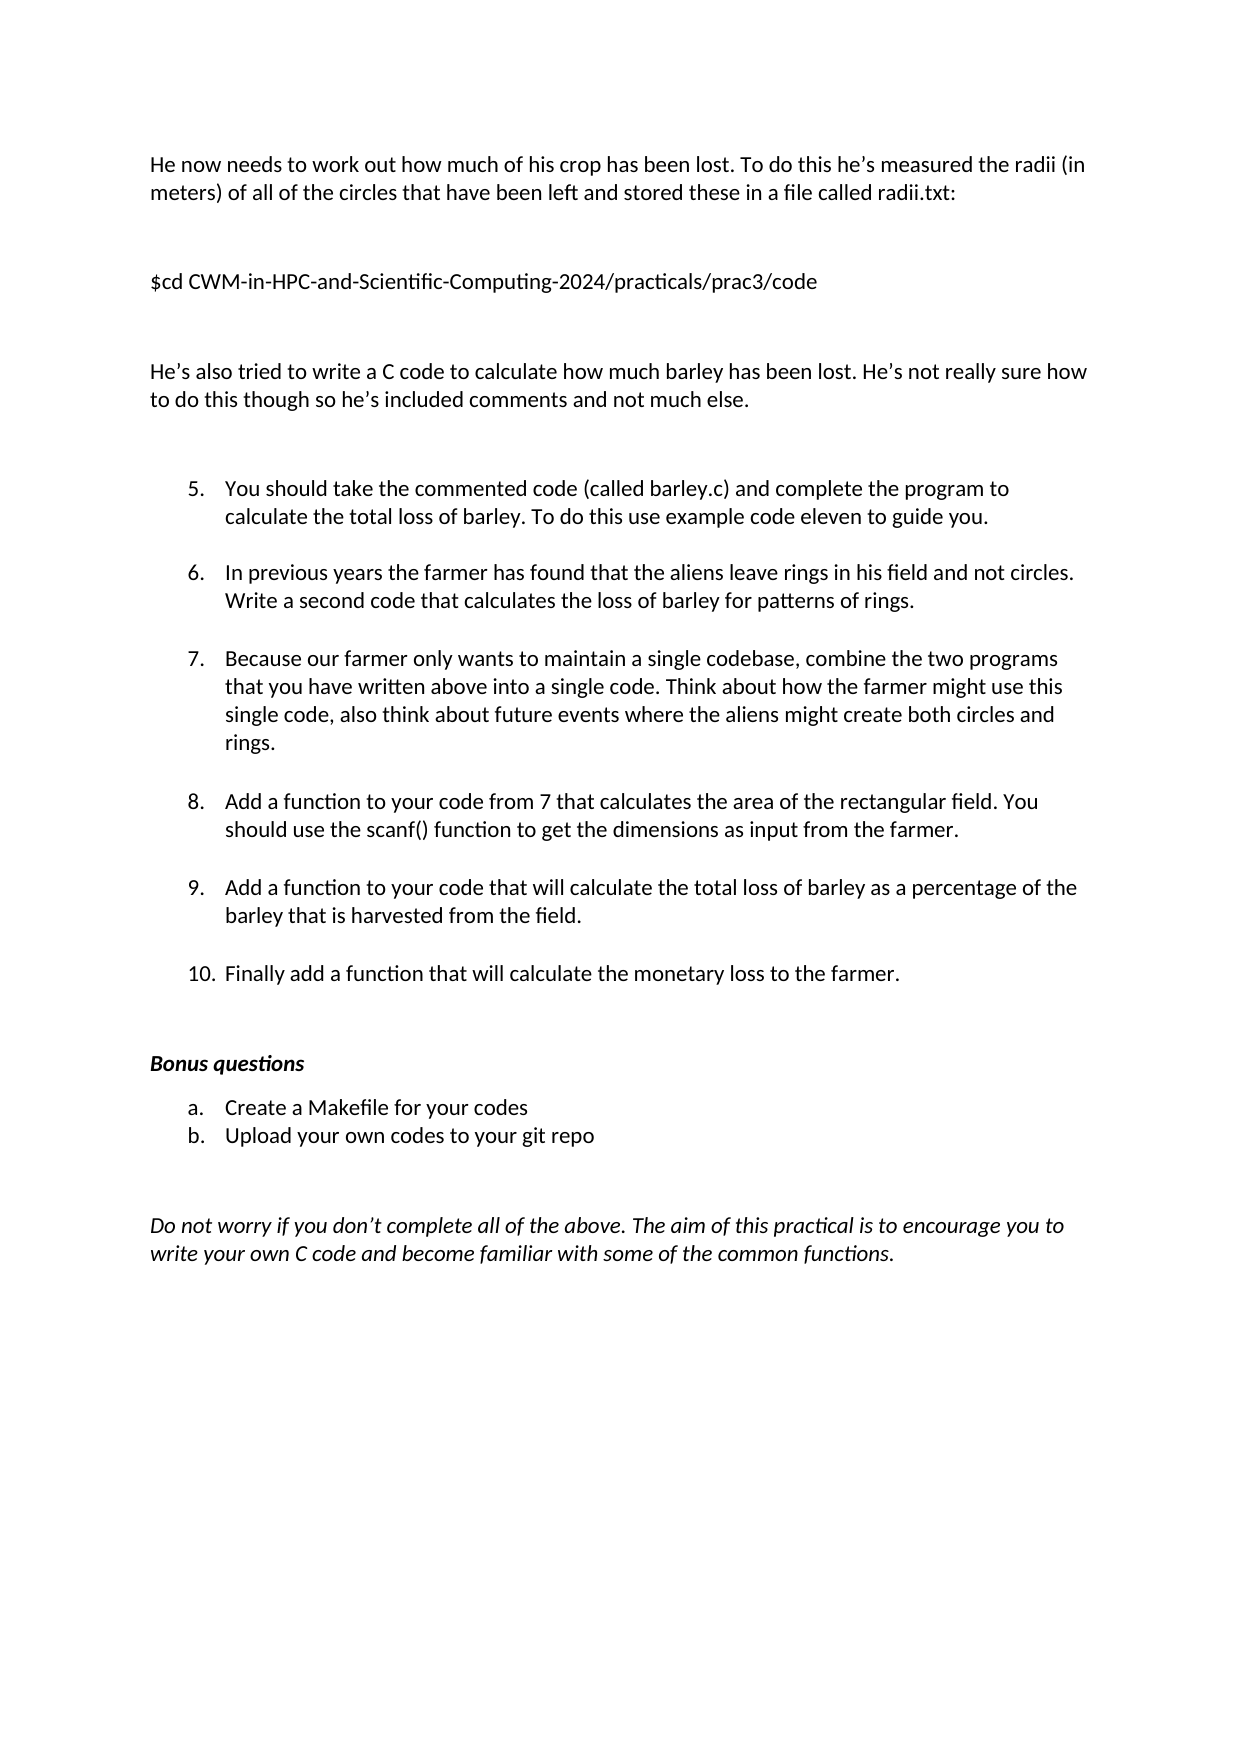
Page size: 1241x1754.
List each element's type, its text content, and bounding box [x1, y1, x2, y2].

text He now needs to work out how much of his crop has been lost. To do this he’s measured the radii (in meters) of all of the circles that have been left and stored these in a file called radii.txt: [150, 150, 1090, 206]
list Because our farmer only wants to maintain a single codebase, combine the two programs that you have written above into a single code. Think about how the farmer might use this single code, also think about future events where the aliens might create both circles and rings. [187, 644, 1090, 757]
list You should take the commented code (called barley.c) and complete the program to calculate the total loss of barley. To do this use example code eleven to guide you. [187, 474, 1090, 530]
list Add a function to your code that will calculate the total loss of barley as a percentage of the barley that is harvested from the field. [187, 873, 1090, 929]
text Do not worry if you don’t complete all of the above. The aim of this practical is to encourage you to write your own C code and become familiar with some of the common functions. [150, 1211, 1090, 1267]
text $cd CWM-in-HPC-and-Scientific-Computing-2024/practicals/prac3/code [150, 267, 1090, 295]
text He’s also tried to write a C code to calculate how much barley has been lost. He’s not really sure how to do this though so he’s included comments and not much else. [150, 357, 1090, 413]
list Upload your own codes to your git repo [187, 1121, 1090, 1149]
list Finally add a function that will calculate the monetary loss to the farmer. [187, 959, 1090, 987]
text Bonus questions [150, 1049, 1090, 1077]
list Create a Makefile for your codes [187, 1093, 1090, 1121]
list In previous years the farmer has found that the aliens leave rings in his field and not circles. Write a second code that calculates the loss of barley for patterns of rings. [187, 558, 1090, 614]
list Add a function to your code from 7 that calculates the area of the rectangular field. You should use the scanf() function to get the dimensions as input from the farmer. [187, 787, 1090, 843]
